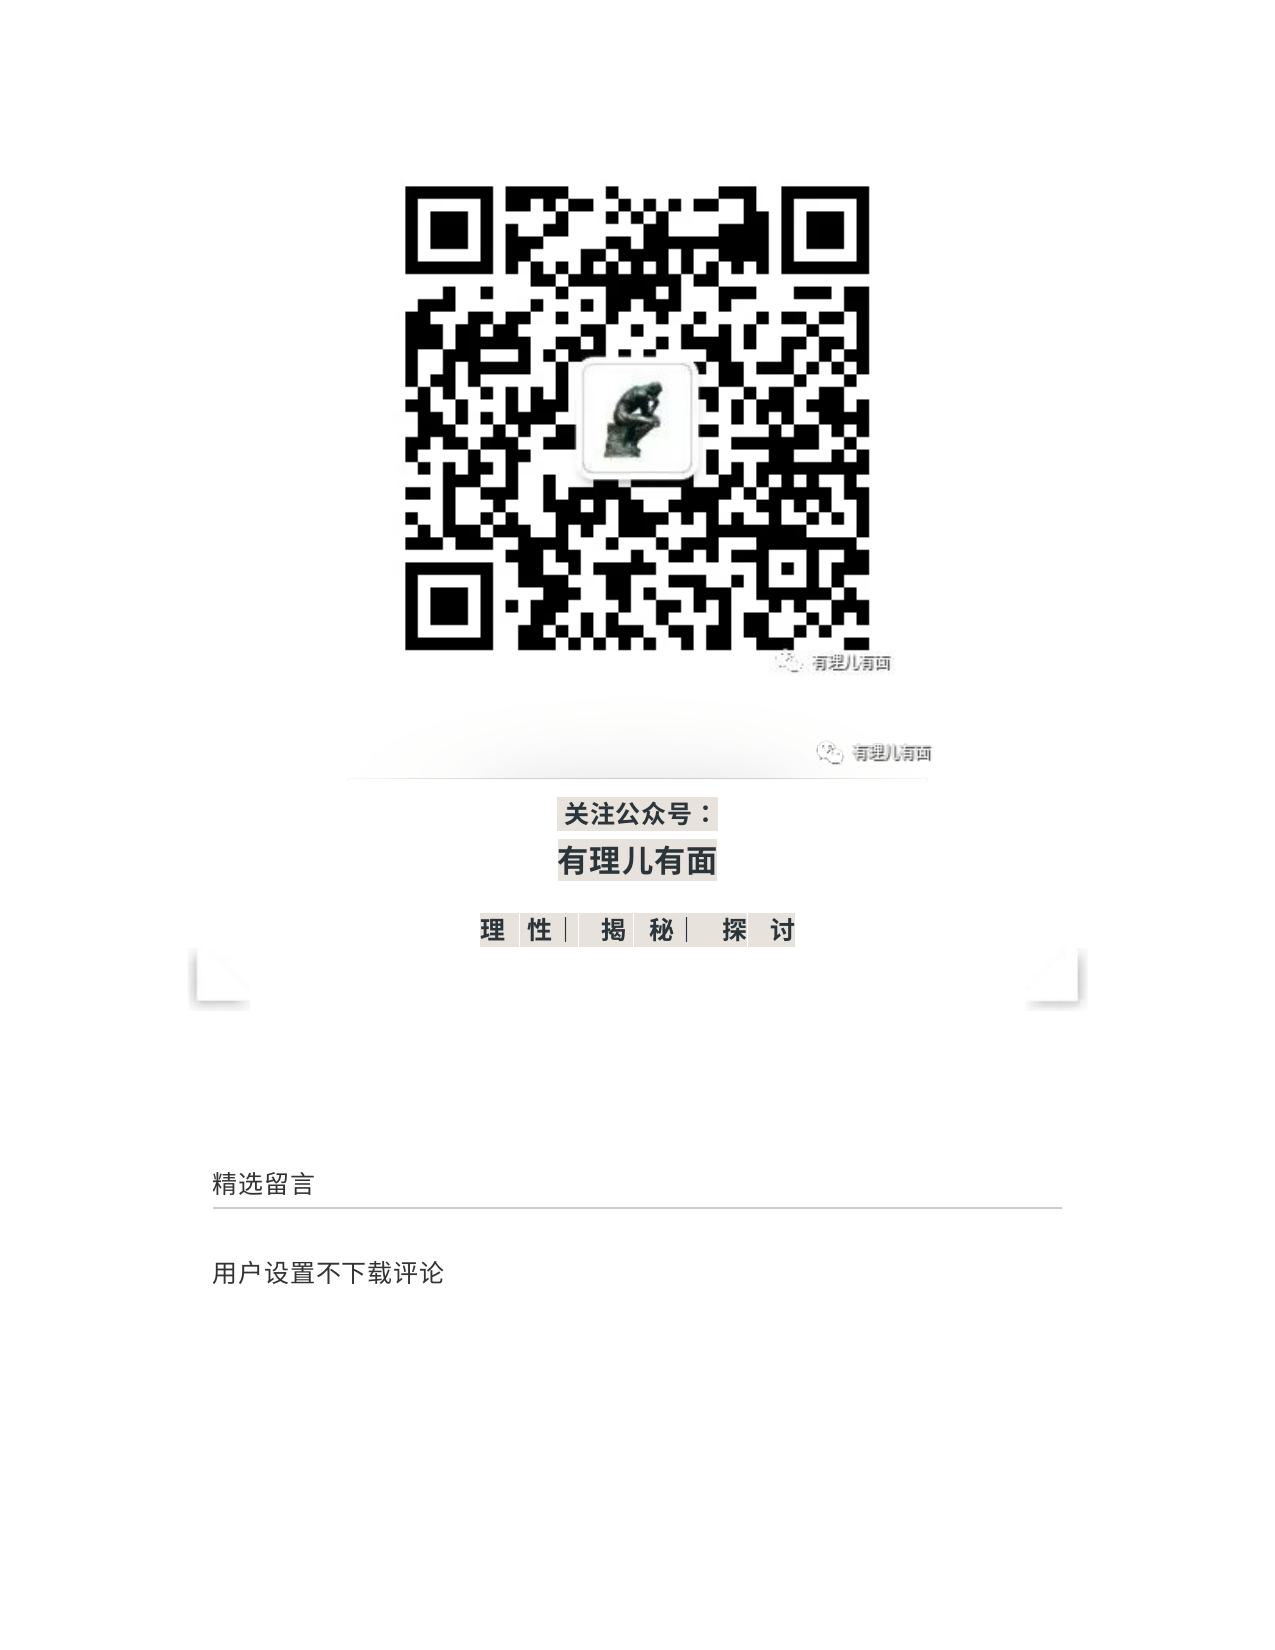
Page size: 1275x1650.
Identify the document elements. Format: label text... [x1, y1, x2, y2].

text 关注公众号： [305, 781, 970, 831]
text 有理儿有面 [305, 831, 970, 881]
picture [1025, 948, 1088, 1011]
picture [325, 150, 951, 782]
text 理 性｜ 揭 秘｜ 探 讨 [292, 897, 983, 947]
text 用户设置不下载评论 [212, 1249, 1062, 1289]
subtitle 精选留言 [212, 1161, 1062, 1209]
picture [187, 948, 251, 1011]
